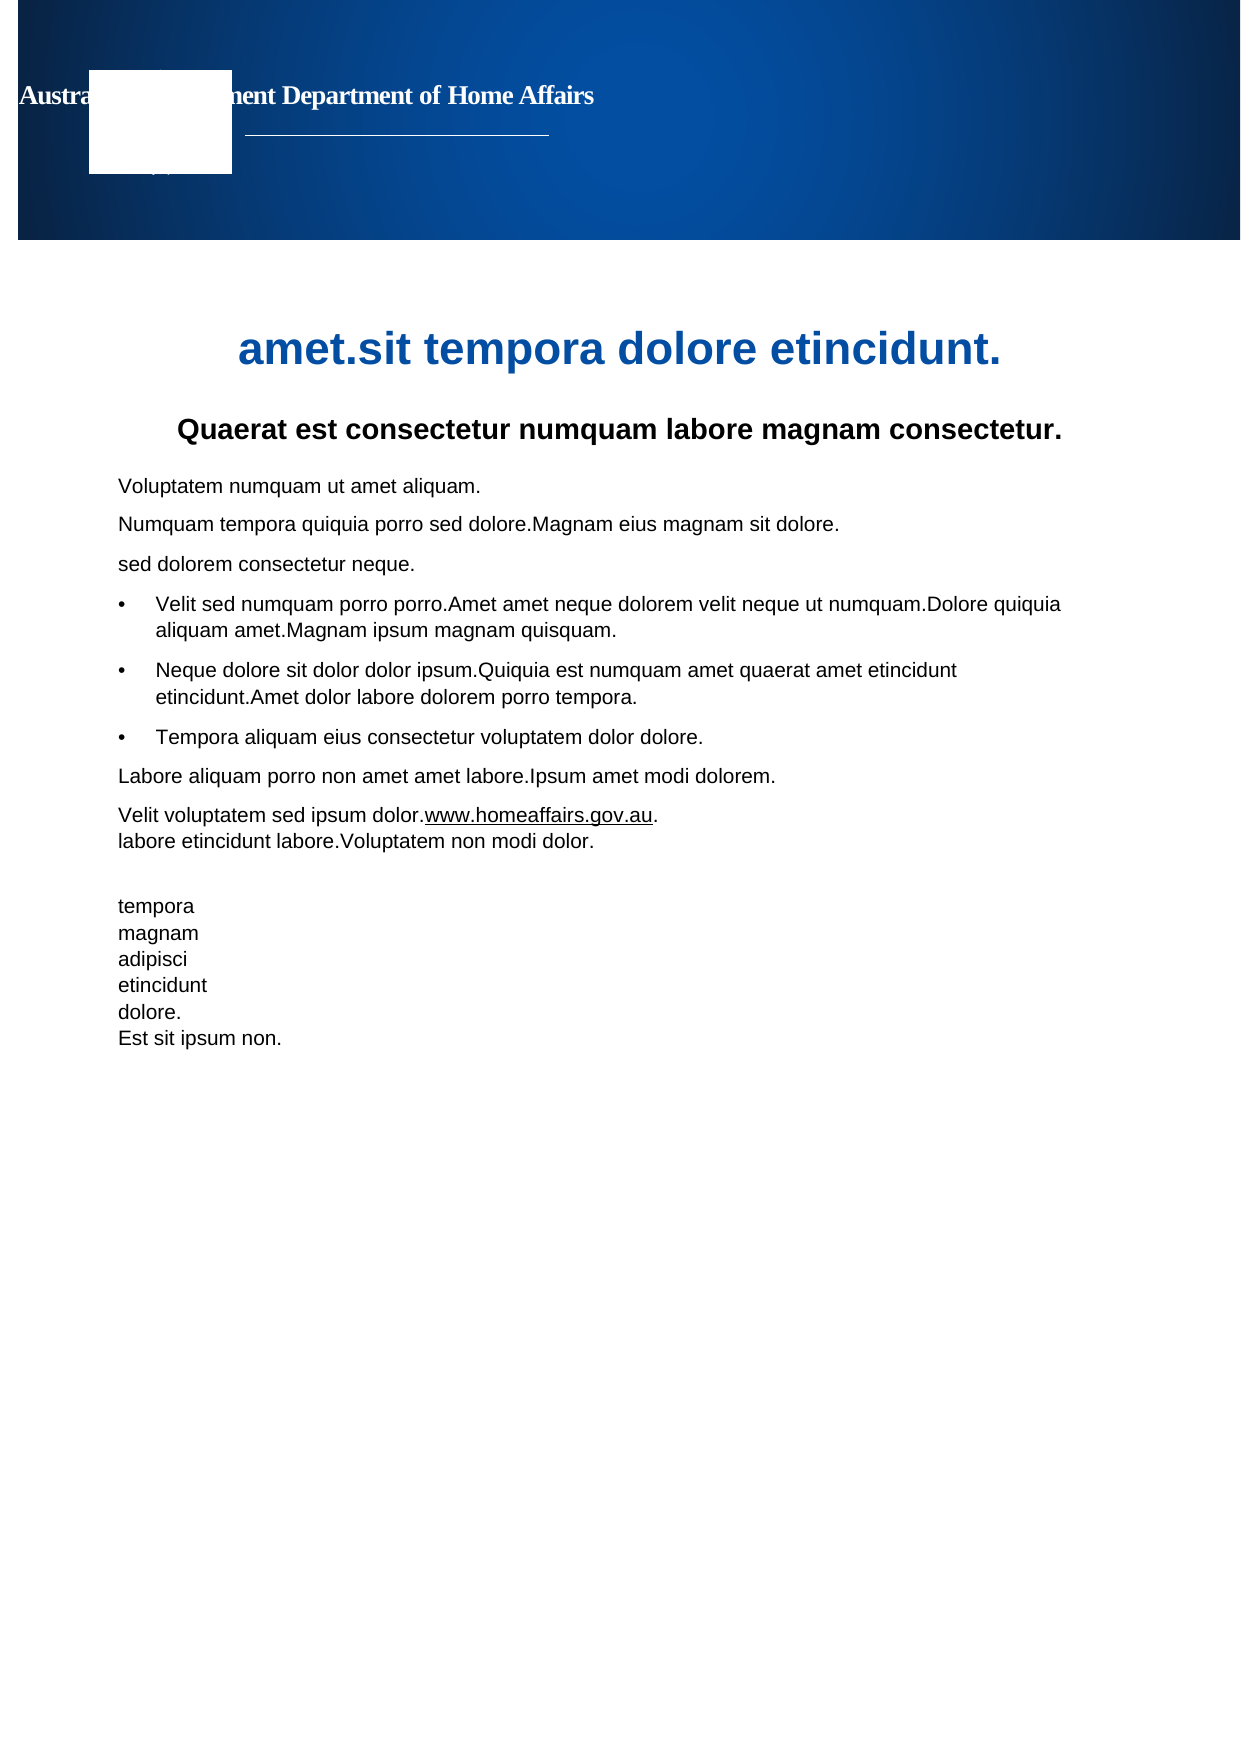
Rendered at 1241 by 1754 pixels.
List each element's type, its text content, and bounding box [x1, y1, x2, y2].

text Velit voluptatem sed ipsum dolor.www.homeaffairs.gov.au. [118, 803, 1085, 827]
text tempora magnam adipisci etincidunt dolore. [118, 894, 263, 1023]
list Velit sed numquam porro porro.Amet amet neque dolorem velit neque ut numquam.Dolore quiquia aliquam amet.Magnam ipsum magnam quisquam. [118, 592, 1100, 642]
text Labore aliquam porro non amet amet labore.Ipsum amet modi dolorem. [118, 764, 1119, 788]
title amet.sit tempora dolore etincidunt. [149, 322, 1091, 374]
text sed dolorem consectetur neque. [118, 551, 1240, 575]
list Neque dolore sit dolor dolor ipsum.Quiquia est numquam amet quaerat amet etincidunt etincidunt.Amet dolor labore dolorem porro tempora. [118, 658, 1103, 708]
text Quaerat est consectetur numquam labore magnam consectetur. [149, 412, 1091, 445]
text labore etincidunt labore.Voluptatem non modi dolor. [118, 829, 1110, 853]
picture [24, 89, 29, 97]
picture [18, 0, 1241, 240]
text Est sit ipsum non. [118, 1026, 374, 1050]
text Numquam tempora quiquia porro sed dolore.Magnam eius magnam sit dolore. [118, 512, 1117, 536]
list Tempora aliquam eius consectetur voluptatem dolor dolore. [118, 725, 1100, 749]
text Voluptatem numquam ut amet aliquam. [118, 474, 1103, 498]
